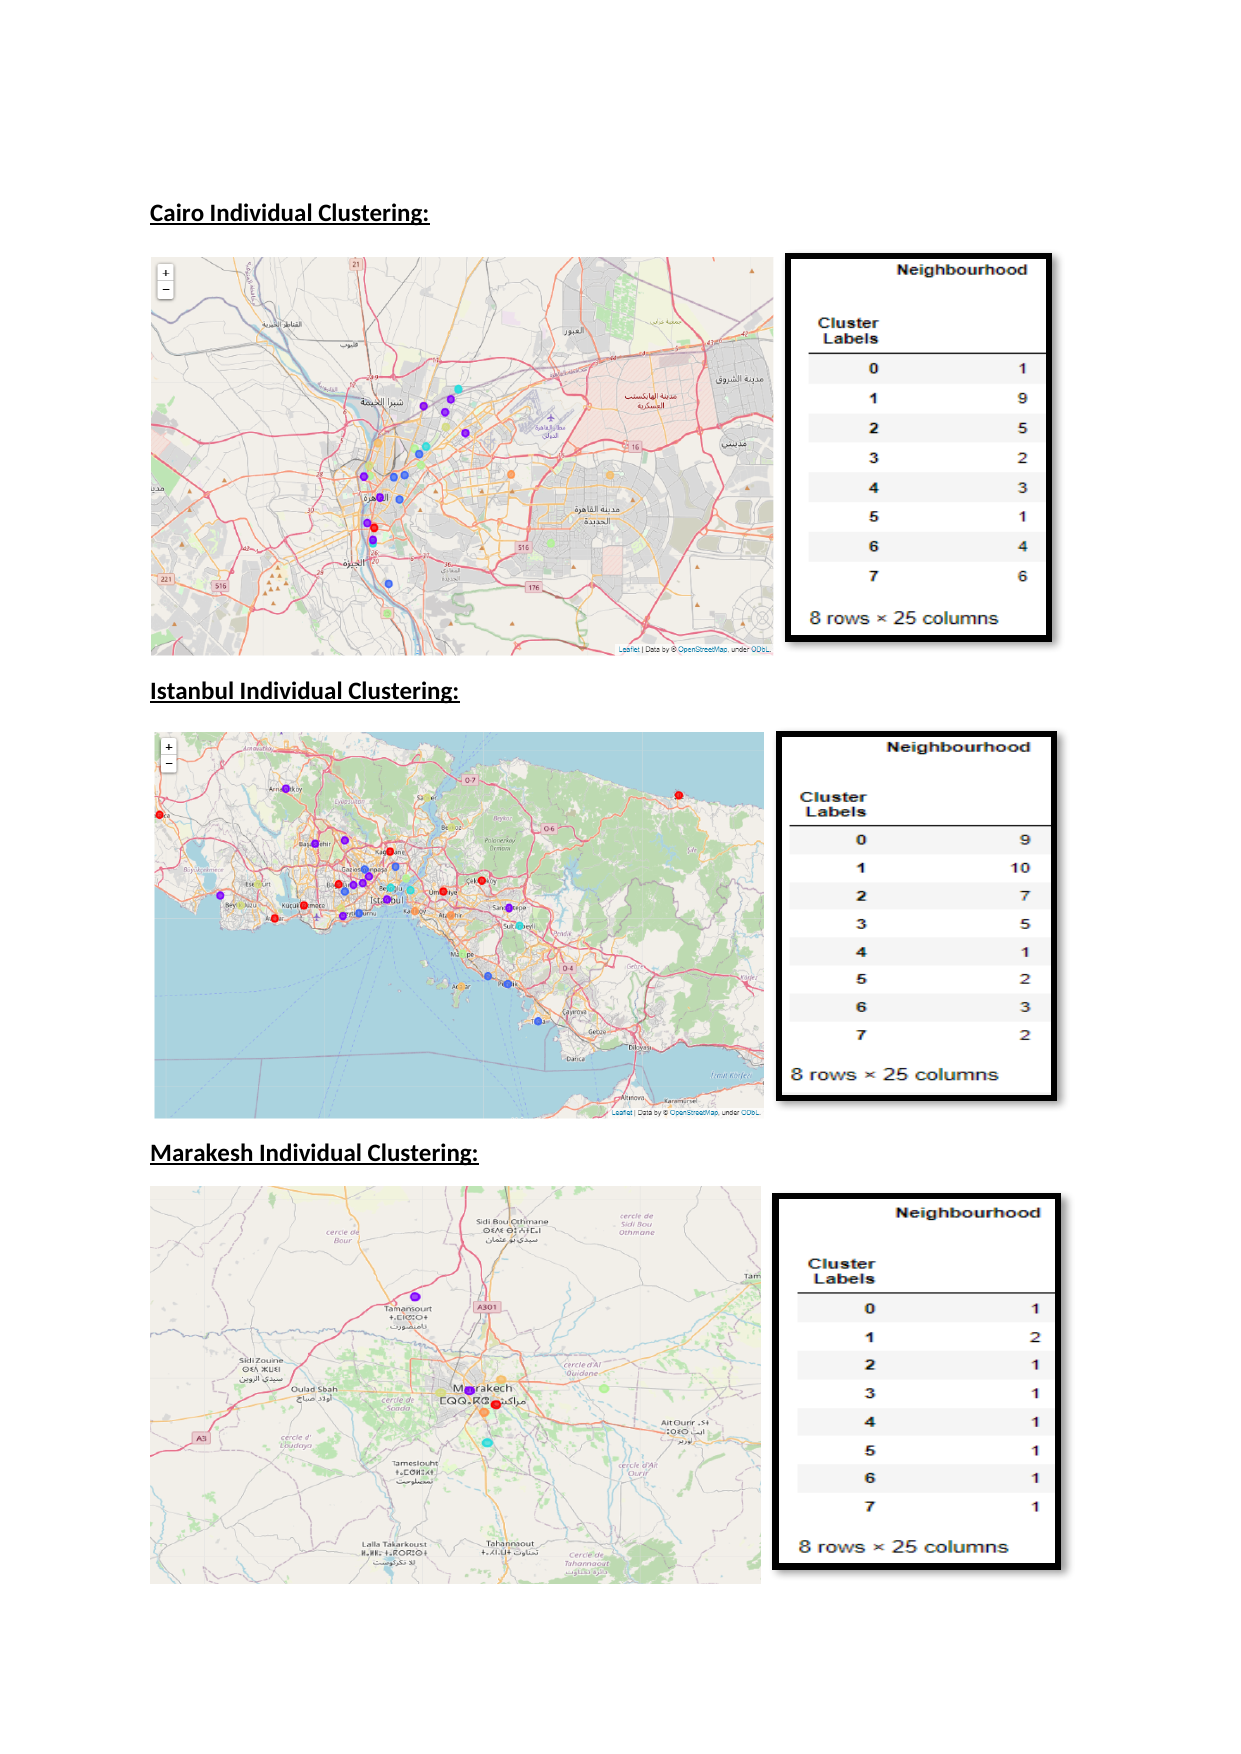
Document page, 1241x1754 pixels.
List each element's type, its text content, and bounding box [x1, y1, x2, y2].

text Istanbul Individual Clustering: [150, 675, 1090, 705]
picture [779, 1199, 1055, 1563]
picture [150, 256, 774, 656]
picture [150, 732, 764, 1119]
text Cairo Individual Clustering: [150, 197, 1090, 227]
picture [782, 737, 1051, 1095]
picture [150, 1186, 761, 1584]
text Marakesh Individual Clustering: [150, 1137, 1090, 1168]
picture [791, 259, 1046, 635]
